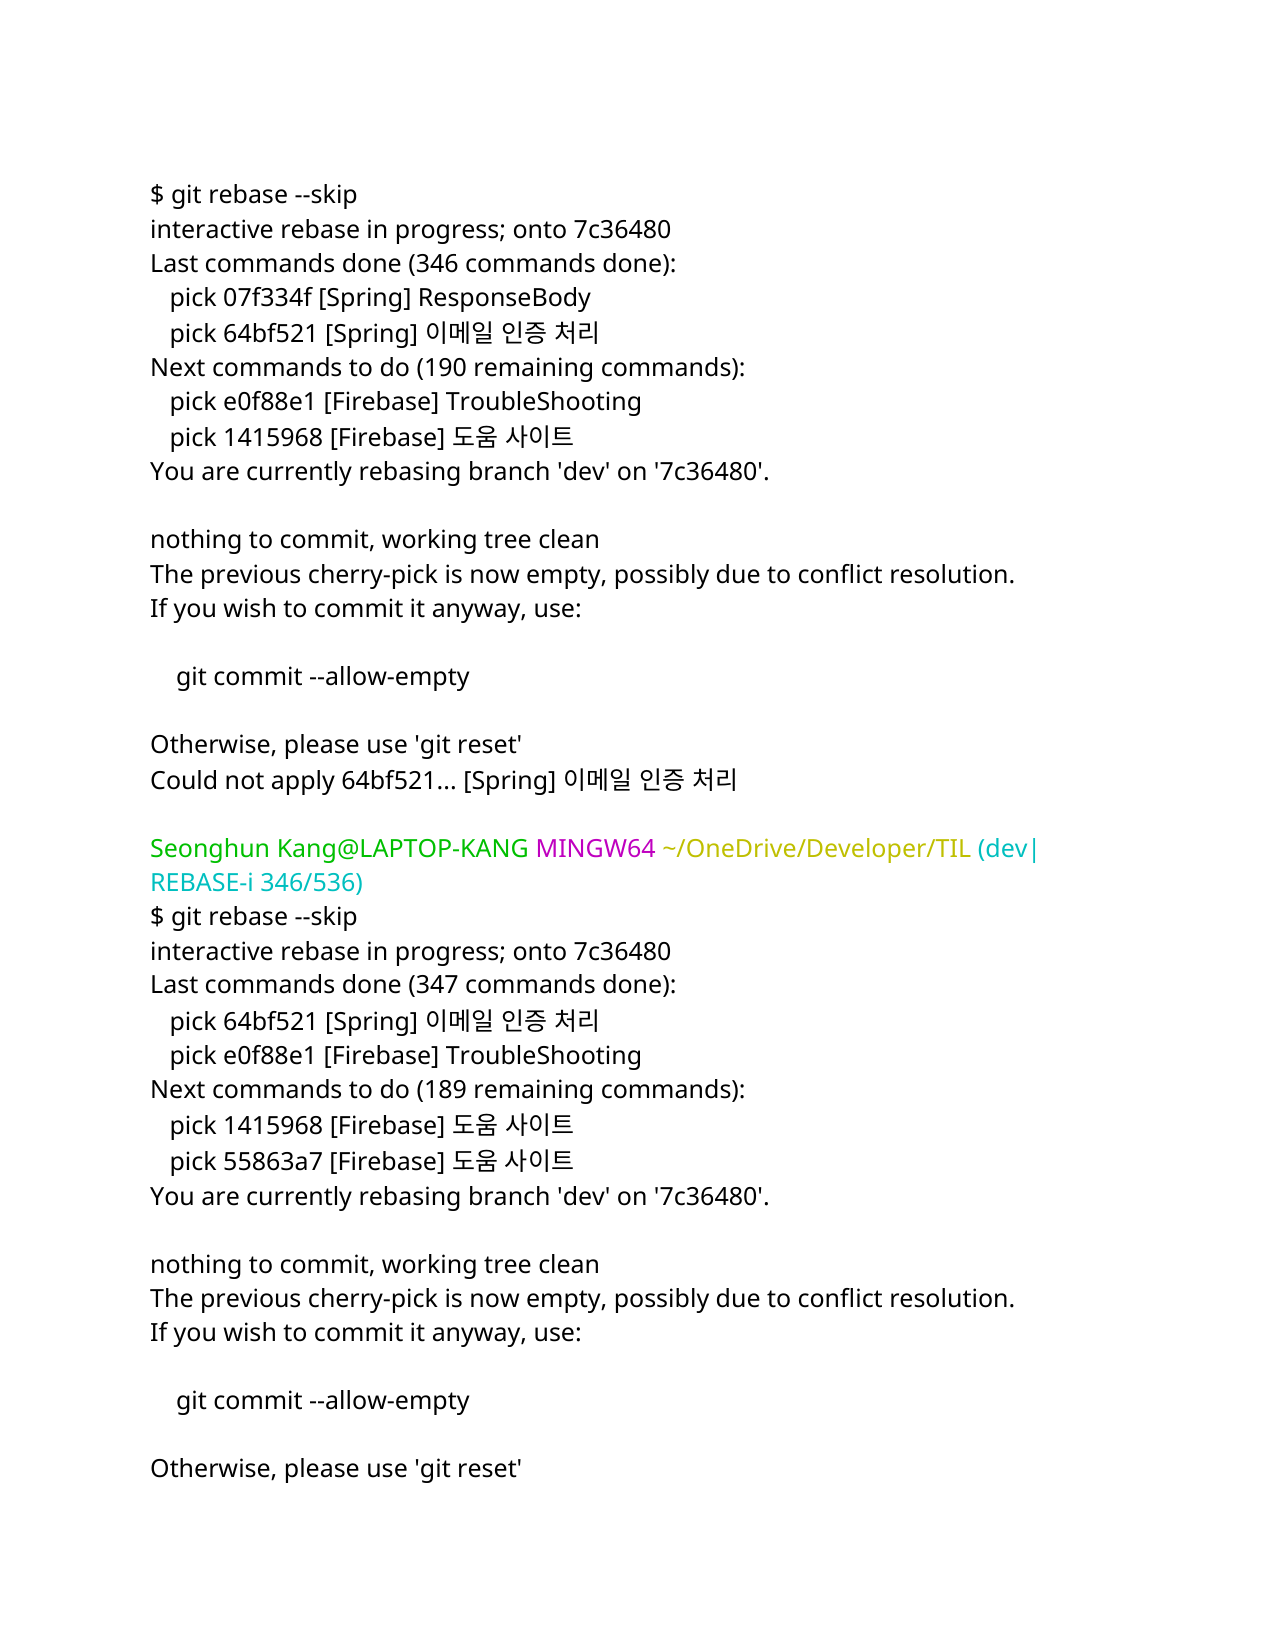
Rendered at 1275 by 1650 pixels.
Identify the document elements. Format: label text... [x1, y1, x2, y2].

text If you wish to commit it anyway, use: [150, 590, 1125, 624]
text pick e0f88e1 [Firebase] TroubleShooting [150, 1037, 1125, 1072]
text pick 1415968 [Firebase] 도움 사이트 [150, 418, 1125, 454]
text Last commands done (347 commands done): [150, 967, 1125, 1001]
text nothing to commit, working tree clean [150, 522, 1125, 556]
text Could not apply 64bf521... [Spring] 이메일 인증 처리 [150, 761, 1125, 797]
text You are currently rebasing branch 'dev' on '7c36480'. [150, 454, 1125, 488]
text $ git rebase --skip [150, 177, 1125, 211]
text nothing to commit, working tree clean [150, 1246, 1125, 1280]
text Otherwise, please use 'git reset' [150, 727, 1125, 761]
text interactive rebase in progress; onto 7c36480 [150, 211, 1125, 245]
text git commit --allow-empty [150, 1382, 1125, 1417]
text Seonghun Kang@LAPTOP-KANG MINGW64 ~/OneDrive/Developer/TIL (dev|REBASE-i 346/536) [150, 831, 1125, 899]
text The previous cherry-pick is now empty, possibly due to conflict resolution. [150, 1280, 1125, 1314]
text Next commands to do (190 remaining commands): [150, 350, 1125, 384]
text pick e0f88e1 [Firebase] TroubleShooting [150, 384, 1125, 418]
text pick 55863a7 [Firebase] 도움 사이트 [150, 1142, 1125, 1178]
text The previous cherry-pick is now empty, possibly due to conflict resolution. [150, 556, 1125, 590]
text git commit --allow-empty [150, 658, 1125, 692]
text Next commands to do (189 remaining commands): [150, 1072, 1125, 1106]
text pick 1415968 [Firebase] 도움 사이트 [150, 1106, 1125, 1142]
text pick 64bf521 [Spring] 이메일 인증 처리 [150, 1001, 1125, 1037]
text $ git rebase --skip [150, 899, 1125, 933]
text pick 07f334f [Spring] ResponseBody [150, 279, 1125, 313]
text Otherwise, please use 'git reset' [150, 1451, 1125, 1485]
text If you wish to commit it anyway, use: [150, 1314, 1125, 1348]
text Last commands done (346 commands done): [150, 245, 1125, 279]
text pick 64bf521 [Spring] 이메일 인증 처리 [150, 313, 1125, 350]
text You are currently rebasing branch 'dev' on '7c36480'. [150, 1178, 1125, 1212]
text interactive rebase in progress; onto 7c36480 [150, 933, 1125, 967]
